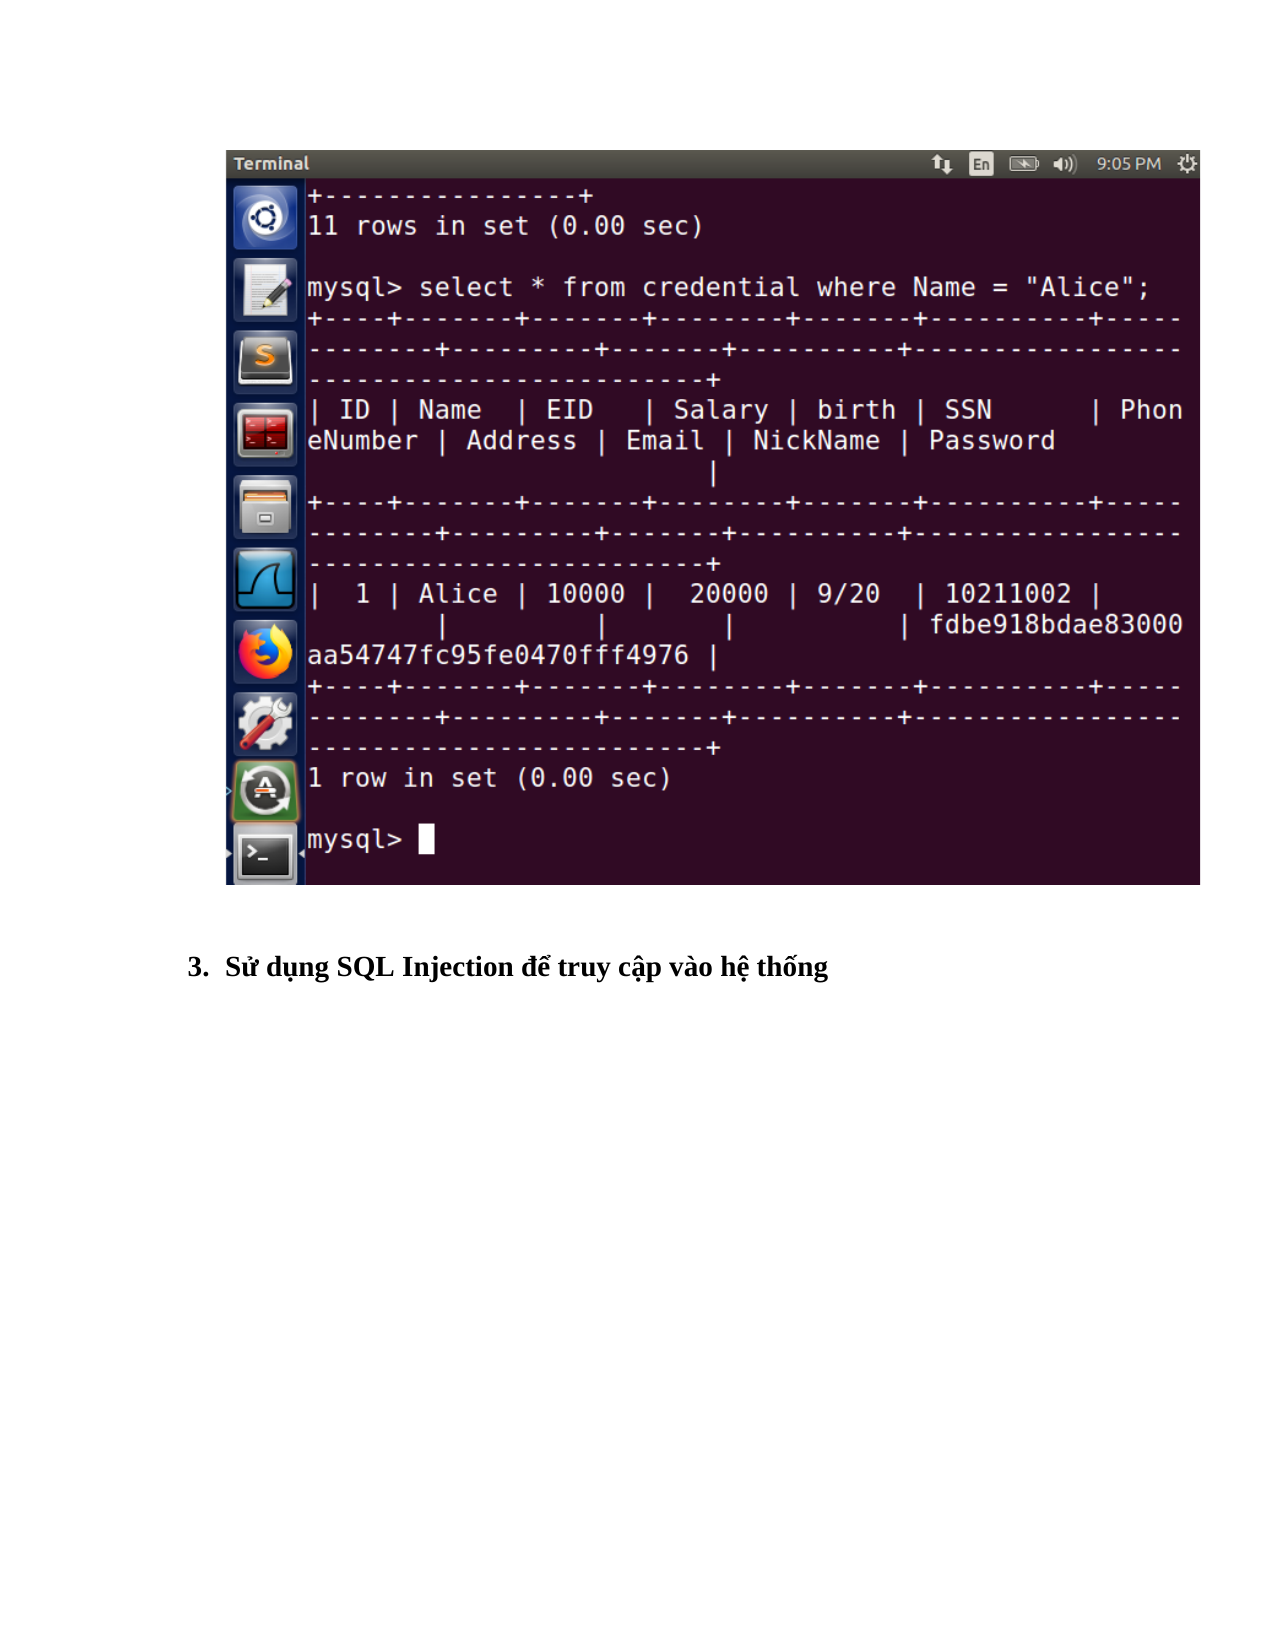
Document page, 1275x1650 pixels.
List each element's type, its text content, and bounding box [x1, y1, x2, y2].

picture [225, 150, 1200, 885]
list Sử dụng SQL Injection để truy cập vào hệ thống [187, 949, 1125, 983]
